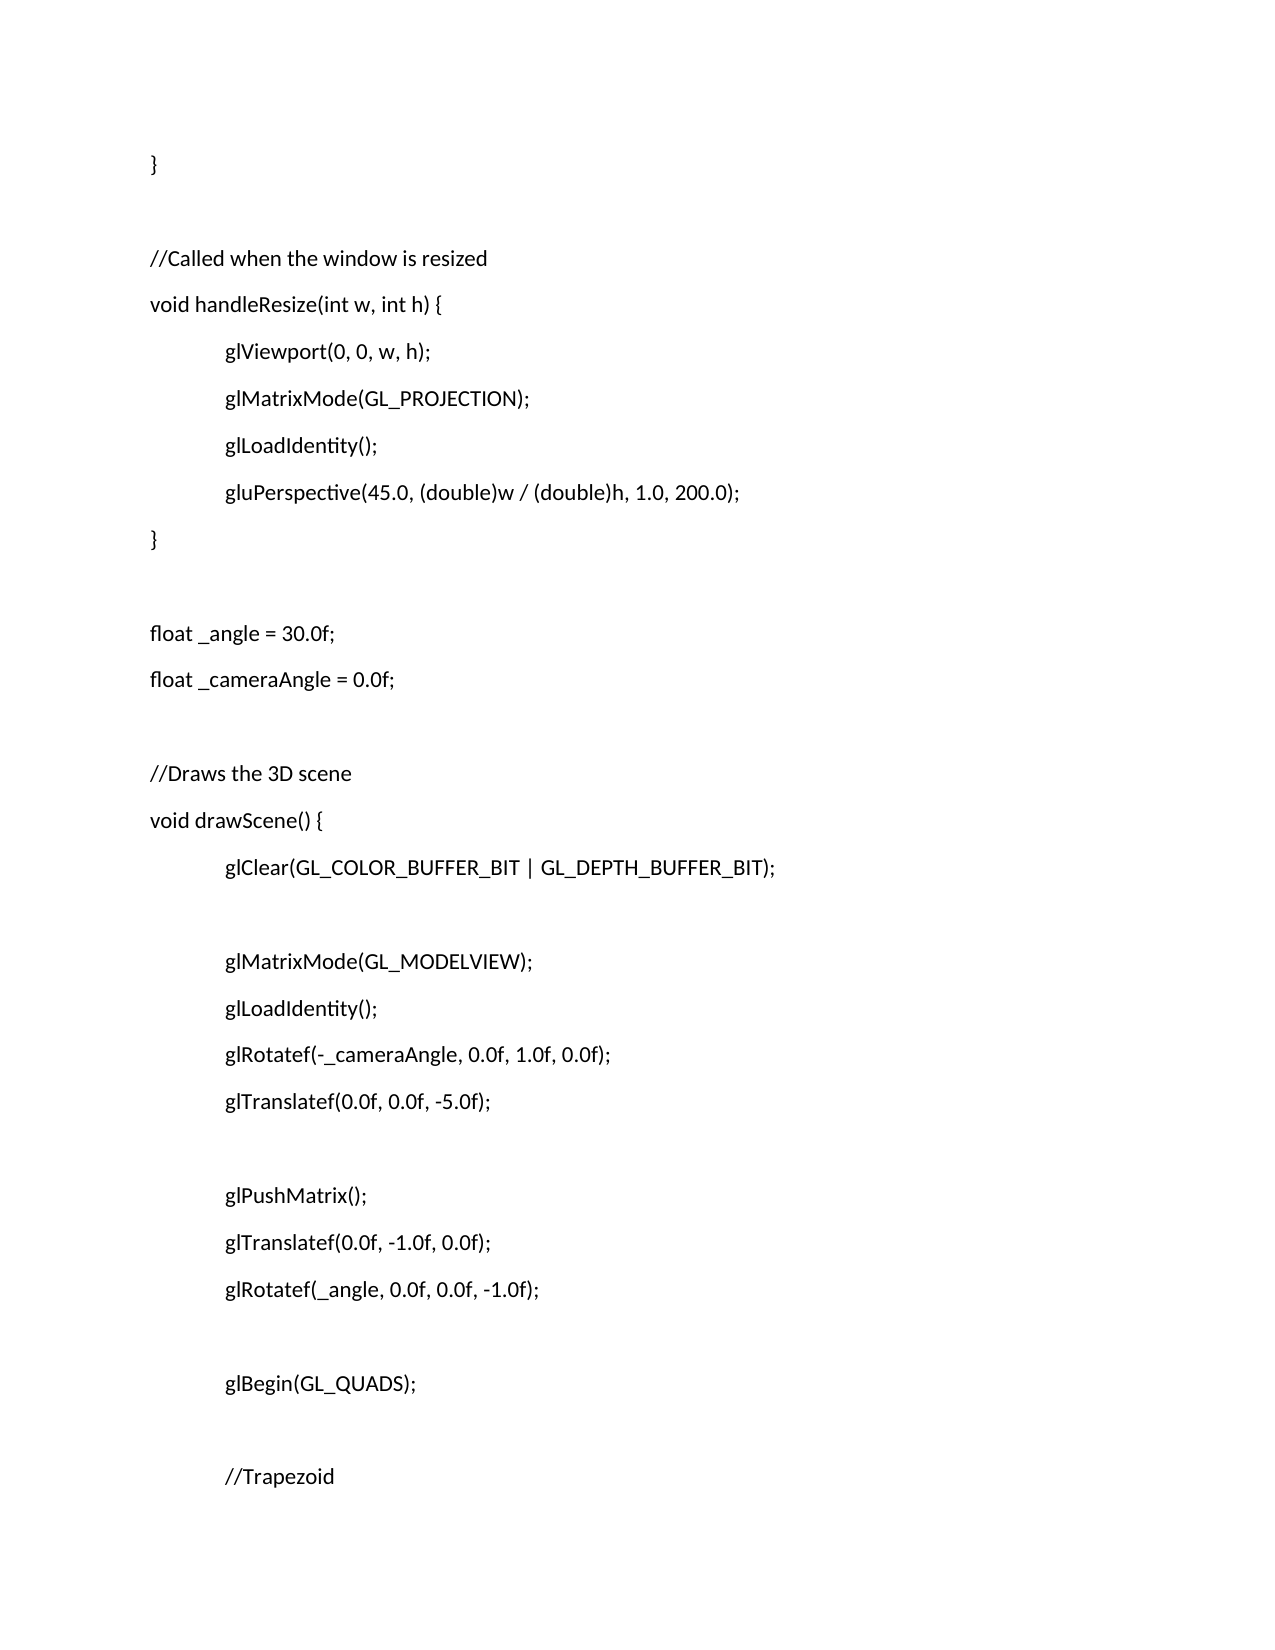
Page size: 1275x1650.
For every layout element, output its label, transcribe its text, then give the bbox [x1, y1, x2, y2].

text glTranslatef(0.0f, 0.0f, -5.0f); [150, 1087, 1125, 1116]
text glTranslatef(0.0f, -1.0f, 0.0f); [150, 1228, 1125, 1256]
text glLoadIdentity(); [150, 994, 1125, 1022]
text glViewport(0, 0, w, h); [150, 337, 1125, 366]
text float _angle = 30.0f; [150, 619, 1125, 647]
text glRotatef(_angle, 0.0f, 0.0f, -1.0f); [150, 1275, 1125, 1303]
text glMatrixMode(GL_PROJECTION); [150, 384, 1125, 412]
text } [150, 525, 1125, 553]
text //Trapezoid [150, 1462, 1125, 1491]
text glLoadIdentity(); [150, 431, 1125, 459]
text //Draws the 3D scene [150, 759, 1125, 787]
text float _cameraAngle = 0.0f; [150, 666, 1125, 694]
text void handleResize(int w, int h) { [150, 291, 1125, 319]
text glRotatef(-_cameraAngle, 0.0f, 1.0f, 0.0f); [150, 1041, 1125, 1069]
text void drawScene() { [150, 806, 1125, 834]
text glBegin(GL_QUADS); [150, 1369, 1125, 1397]
text glClear(GL_COLOR_BUFFER_BIT | GL_DEPTH_BUFFER_BIT); [150, 853, 1125, 881]
text glMatrixMode(GL_MODELVIEW); [150, 947, 1125, 975]
text glPushMatrix(); [150, 1181, 1125, 1209]
text } [150, 150, 1125, 178]
text gluPerspective(45.0, (double)w / (double)h, 1.0, 200.0); [150, 478, 1125, 506]
text //Called when the window is resized [150, 244, 1125, 272]
